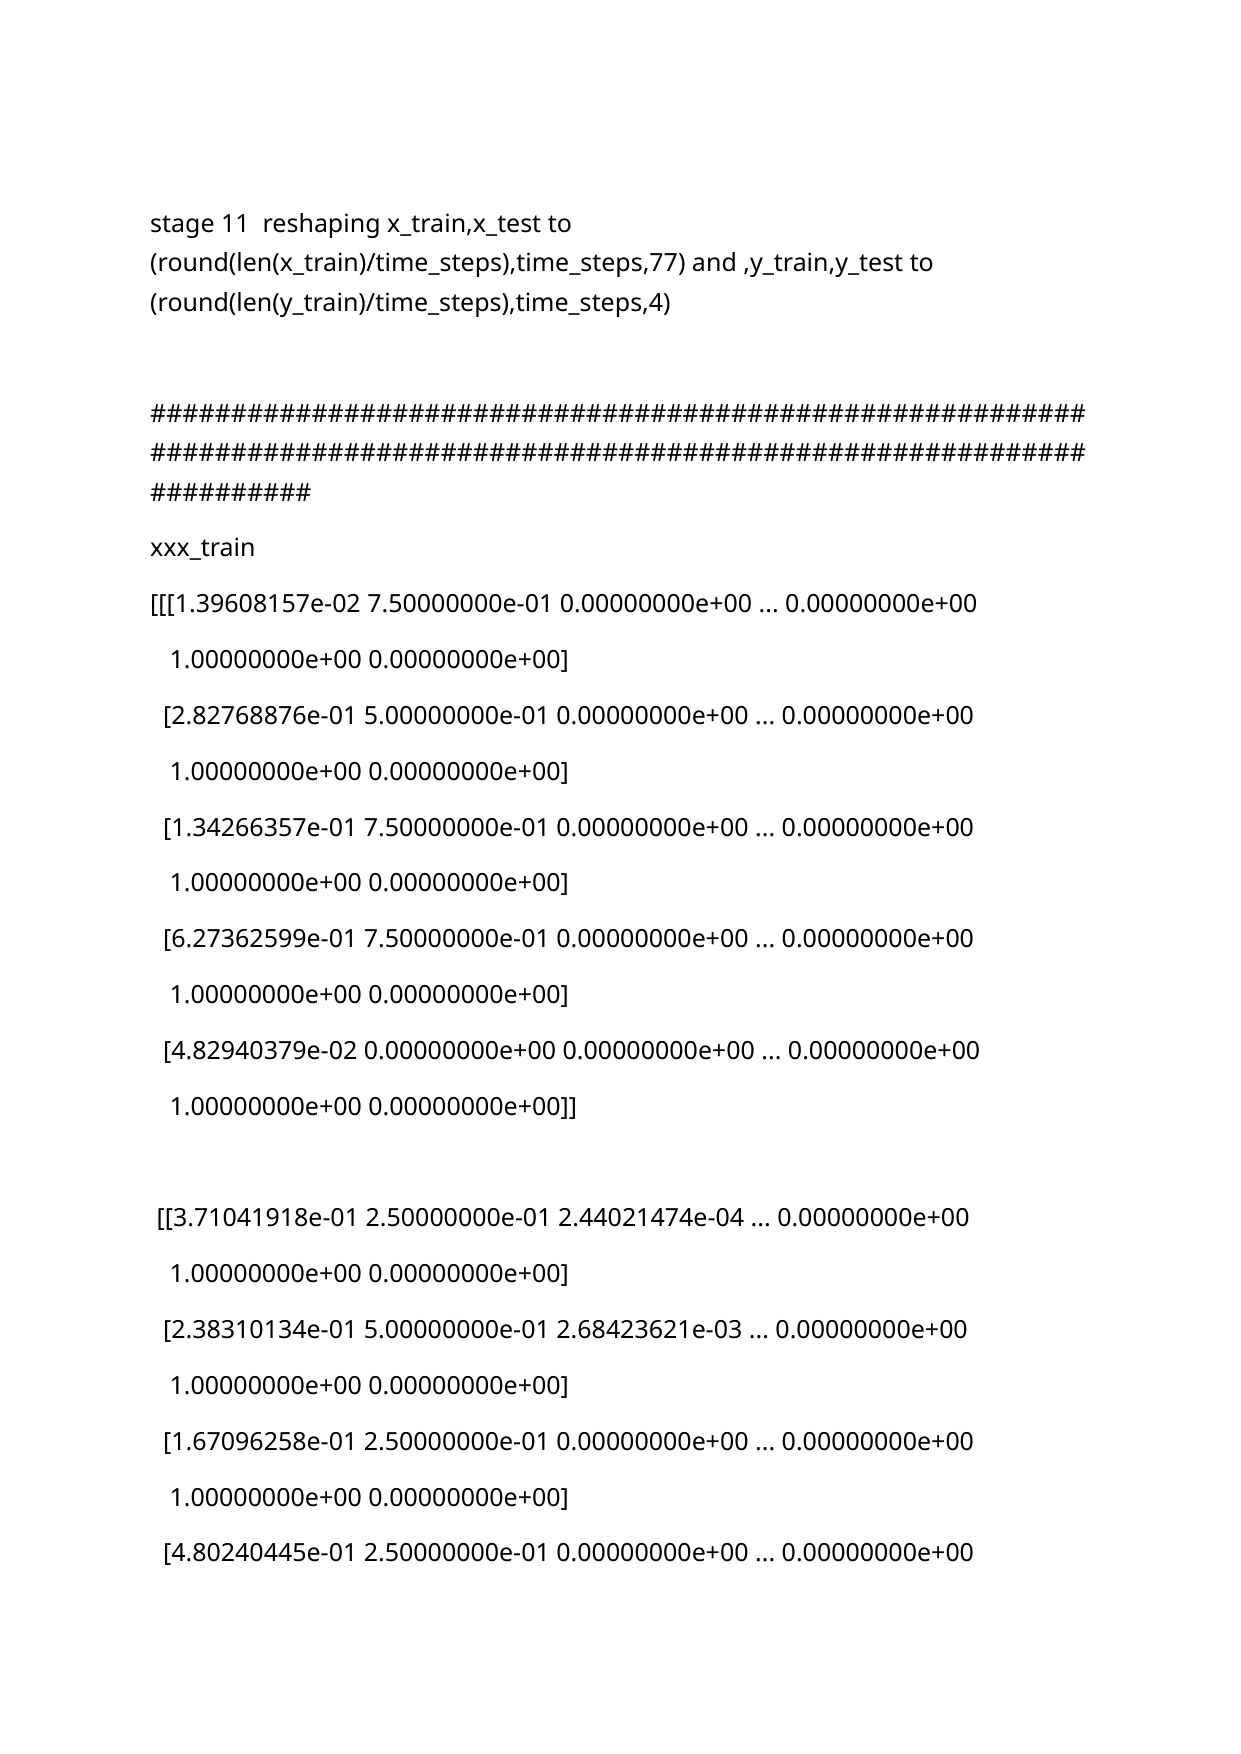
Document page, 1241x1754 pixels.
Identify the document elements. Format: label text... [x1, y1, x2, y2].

text 1.00000000e+00 0.00000000e+00] [150, 865, 1090, 899]
text ############################################################################################################################## [150, 396, 1090, 508]
text [4.80240445e-01 2.50000000e-01 0.00000000e+00 ... 0.00000000e+00 [150, 1535, 1090, 1569]
text stage 11 reshaping x_train,x_test to (round(len(x_train)/time_steps),time_steps,77) and ,y_train,y_test to (round(len(y_train)/time_steps),time_steps,4) [150, 206, 1090, 318]
text 1.00000000e+00 0.00000000e+00] [150, 642, 1090, 676]
text [4.82940379e-02 0.00000000e+00 0.00000000e+00 ... 0.00000000e+00 [150, 1032, 1090, 1067]
text [2.82768876e-01 5.00000000e-01 0.00000000e+00 ... 0.00000000e+00 [150, 697, 1090, 732]
text [1.34266357e-01 7.50000000e-01 0.00000000e+00 ... 0.00000000e+00 [150, 809, 1090, 843]
text 1.00000000e+00 0.00000000e+00] [150, 1367, 1090, 1402]
text [1.67096258e-01 2.50000000e-01 0.00000000e+00 ... 0.00000000e+00 [150, 1423, 1090, 1457]
text 1.00000000e+00 0.00000000e+00]] [150, 1088, 1090, 1122]
text 1.00000000e+00 0.00000000e+00] [150, 1479, 1090, 1513]
text [6.27362599e-01 7.50000000e-01 0.00000000e+00 ... 0.00000000e+00 [150, 921, 1090, 955]
text 1.00000000e+00 0.00000000e+00] [150, 1256, 1090, 1290]
text [[3.71041918e-01 2.50000000e-01 2.44021474e-04 ... 0.00000000e+00 [150, 1200, 1090, 1234]
text [2.38310134e-01 5.00000000e-01 2.68423621e-03 ... 0.00000000e+00 [150, 1312, 1090, 1346]
text 1.00000000e+00 0.00000000e+00] [150, 977, 1090, 1011]
text xxx_train [150, 530, 1090, 564]
text [[[1.39608157e-02 7.50000000e-01 0.00000000e+00 ... 0.00000000e+00 [150, 586, 1090, 620]
text 1.00000000e+00 0.00000000e+00] [150, 753, 1090, 787]
